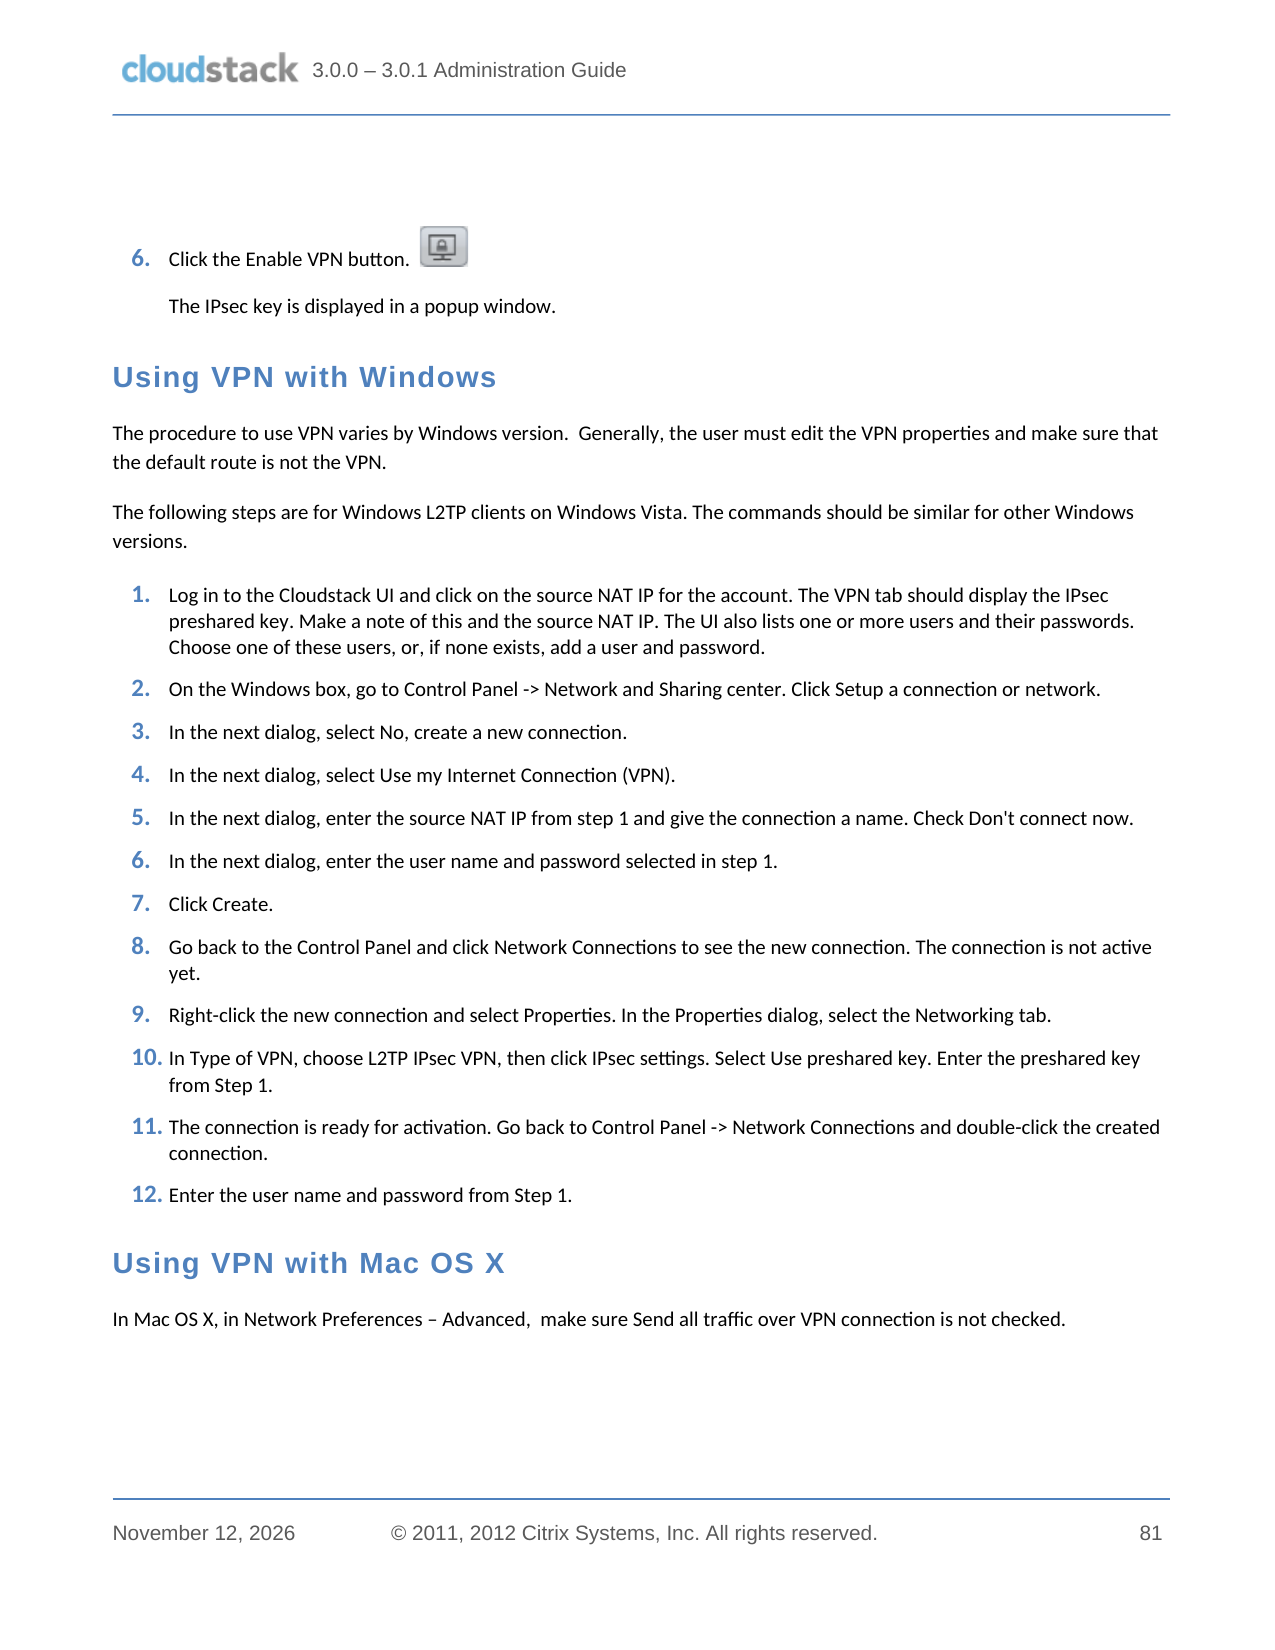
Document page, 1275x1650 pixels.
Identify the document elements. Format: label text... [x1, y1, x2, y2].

subtitle Using VPN with Windows [112, 360, 1162, 394]
list Log in to the Cloudstack UI and click on the source NAT IP for the account. The VPN tab should display the IPsec preshared key. Make a note of this and the source NAT IP. The UI also lists one or more users and their passwords. Choose one of these users, or, if none exists, add a user and password. [131, 578, 1162, 659]
list In Type of VPN, choose L2TP IPsec VPN, then click IPsec settings. Select Use preshared key. Enter the preshared key from Step 1. [131, 1041, 1162, 1097]
list On the Windows box, go to Control Panel -> Network and Sharing center. Click Setup a connection or network. [131, 672, 1162, 702]
text In Mac OS X, in Network Preferences – Advanced, make sure Send all traffic over VPN connection is not checked. [112, 1306, 1162, 1331]
text The procedure to use VPN varies by Windows version. Generally, the user must edit the VPN properties and make sure that the default route is not the VPN. [112, 420, 1162, 474]
picture [112, 45, 312, 95]
list In the next dialog, enter the source NAT IP from step 1 and give the connection a name. Check Don't connect now. [131, 801, 1162, 831]
list The IPsec key is displayed in a popup window. [169, 294, 1162, 319]
list Right-click the new connection and select Properties. In the Properties dialog, select the Networking tab. [131, 998, 1162, 1029]
list In the next dialog, enter the user name and password selected in step 1. [131, 844, 1162, 874]
list The connection is ready for activation. Go back to Control Panel -> Network Connections and double-click the created connection. [131, 1110, 1162, 1166]
list Go back to the Control Panel and click Network Connections to see the new connection. The connection is not active yet. [131, 930, 1162, 986]
list Click the Enable VPN button. [131, 226, 1162, 273]
list Enter the user name and password from Step 1. [131, 1178, 1162, 1209]
list In the next dialog, select Use my Internet Connection (VPN). [131, 758, 1162, 788]
subtitle Using VPN with Mac OS X [112, 1246, 1162, 1280]
list In the next dialog, select No, create a new connection. [131, 715, 1162, 745]
picture [419, 226, 469, 267]
list Click Create. [131, 887, 1162, 917]
text The following steps are for Windows L2TP clients on Windows Vista. The commands should be similar for other Windows versions. [112, 499, 1162, 553]
